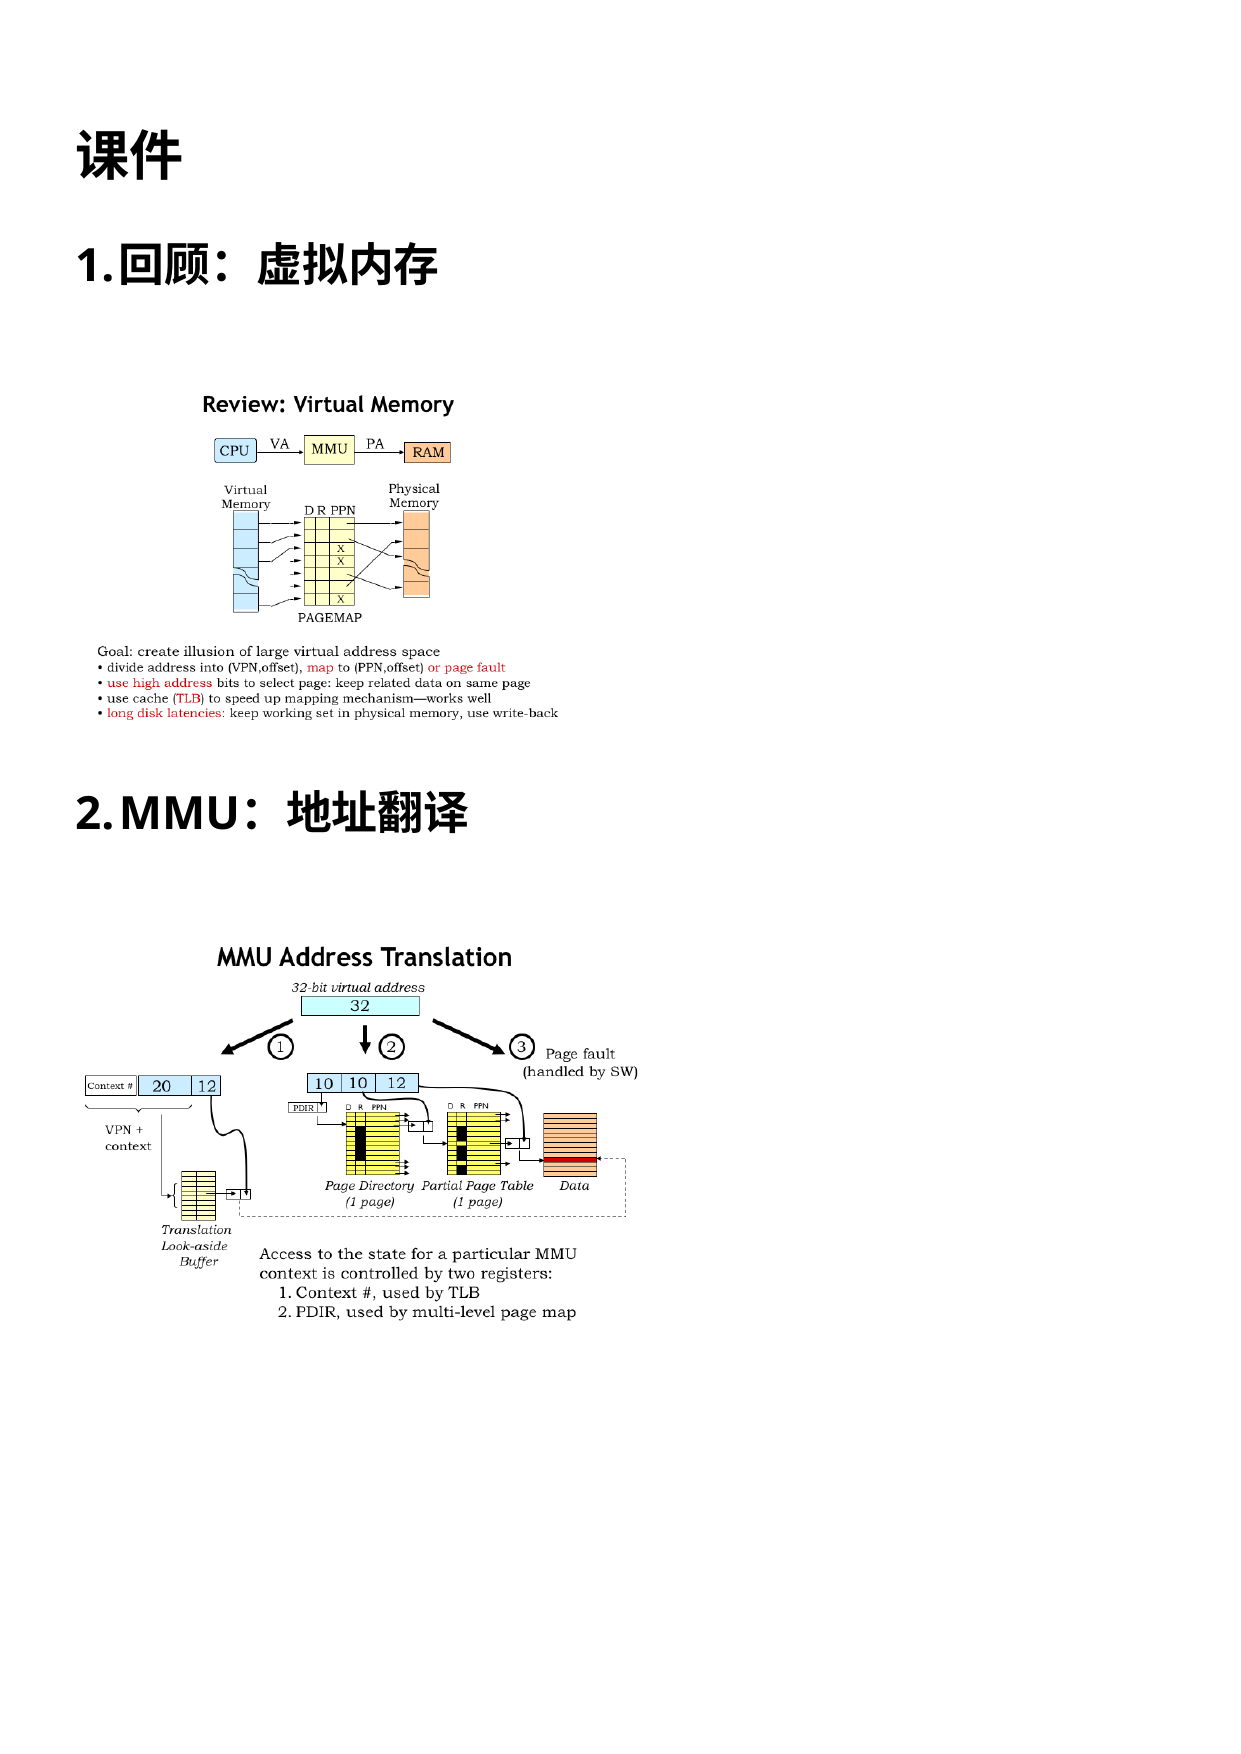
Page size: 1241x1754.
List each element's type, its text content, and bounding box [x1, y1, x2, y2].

subtitle 回顾：虚拟内存 [75, 228, 1165, 295]
subtitle MMU：地址翻译 [75, 777, 1165, 843]
picture [75, 918, 654, 1353]
subtitle 课件 [75, 112, 1165, 191]
picture [75, 370, 581, 750]
